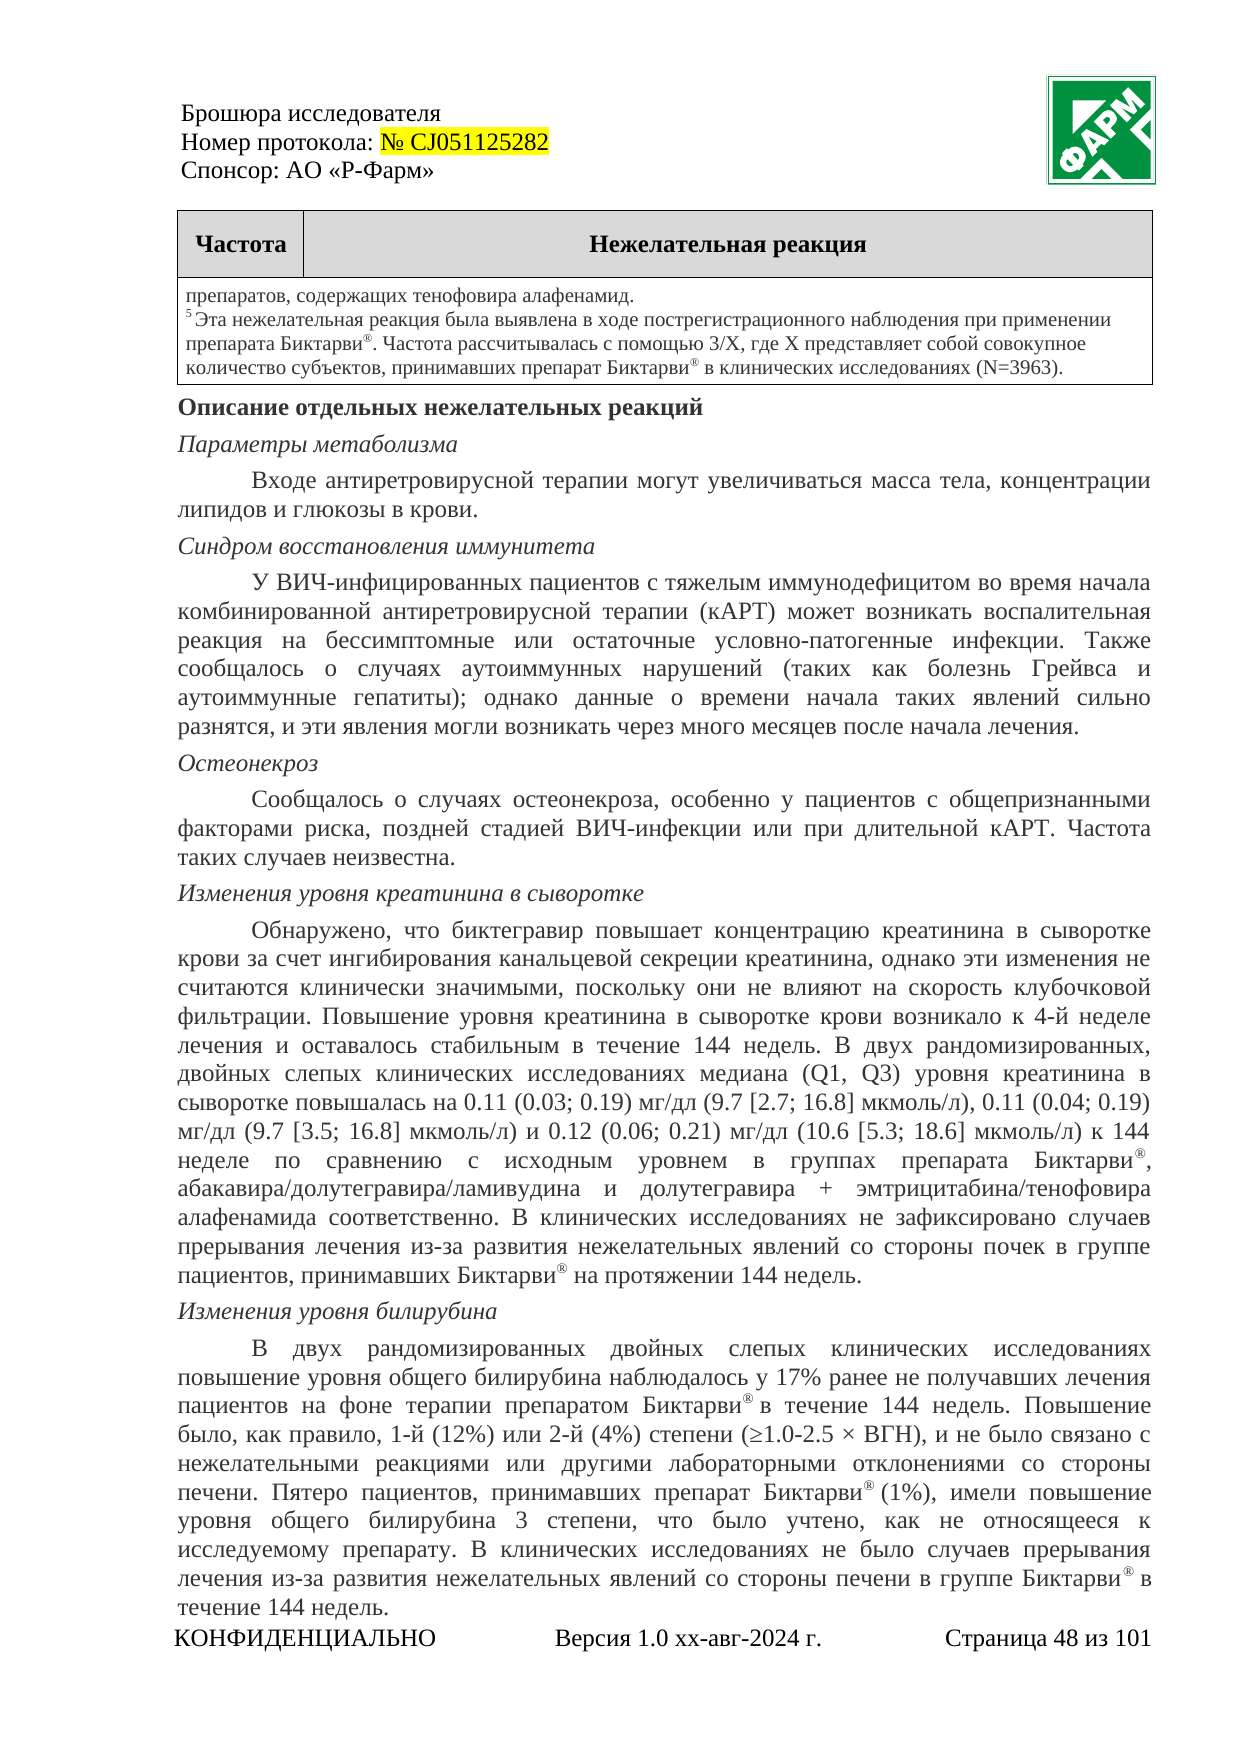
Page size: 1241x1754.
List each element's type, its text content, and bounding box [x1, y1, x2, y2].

text Изменения уровня креатинина в сыворотке [177, 878, 1152, 907]
text Обнаружено, что биктегравир повышает концентрацию креатинина в сыворотке крови за счет ингибирования канальцевой секреции креатинина, однако эти изменения не считаются клинически значимыми, поскольку они не влияют на скорость клубочковой фильтрации. Повышение уровня креатинина в сыворотке крови возникало к 4-й неделе лечения и оставалось стабильным в течение 144 недель. В двух рандомизированных, двойных слепых клинических исследованиях медиана (Q1, Q3) уровня креатинина в сыворотке повышалась на 0.11 (0.03; 0.19) мг/дл (9.7 [2.7; 16.8] мкмоль/л), 0.11 (0.04; 0.19) мг/дл (9.7 [3.5; 16.8] мкмоль/л) и 0.12 (0.06; 0.21) мг/дл (10.6 [5.3; 18.6] мкмоль/л) к 144 неделе по сравнению с исходным уровнем в группах препарата Биктарви®, абакавира/долутегравира/ламивудина и долутегравира + эмтрицитабина/тенофовира алафенамида соответственно. В клинических исследованиях не зафиксировано случаев прерывания лечения из-за развития нежелательных явлений со стороны почек в группе пациентов, принимавших Биктарви® на протяжении 144 недель. [177, 915, 1152, 1288]
table_header Частота [178, 211, 303, 277]
text Описание отдельных нежелательных реакций [177, 392, 1152, 421]
text В двух рандомизированных двойных слепых клинических исследованиях повышение уровня общего билирубина наблюдалось у 17% ранее не получавших лечения пациентов на фоне терапии препаратом Биктарви® в течение 144 недель. Повышение было, как правило, 1-й (12%) или 2-й (4%) степени (≥1.0-2.5 × ВГН), и не было связано с нежелательными реакциями или другими лабораторными отклонениями со стороны печени. Пятеро пациентов, принимавших препарат Биктарви® (1%), имели повышение уровня общего билирубина 3 степени, что было учтено, как не относящееся к исследуемому препарату. В клинических исследованиях не было случаев прерывания лечения из-за развития нежелательных явлений со стороны печени в группе Биктарви® в течение 144 недель. [177, 1333, 1152, 1620]
text Сообщалось о случаях остеонекроза, особенно у пациентов с общепризнанными факторами риска, поздней стадией ВИЧ-инфекции или при длительной кАРТ. Частота таких случаев неизвестна. [177, 784, 1152, 870]
text Синдром восстановления иммунитета [177, 531, 1152, 559]
table_header Нежелательная реакция [304, 211, 1152, 277]
text Параметры метаболизма [177, 429, 1152, 458]
text У ВИЧ-инфицированных пациентов с тяжелым иммунодефицитом во время начала комбинированной антиретровирусной терапии (кАРТ) может возникать воспалительная реакция на бессимптомные или остаточные условно-патогенные инфекции. Также сообщалось о случаях аутоиммунных нарушений (таких как болезнь Грейвса и аутоиммунные гепатиты); однако данные о времени начала таких явлений сильно разнятся, и эти явления могли возникать через много месяцев после начала лечения. [177, 567, 1152, 740]
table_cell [178, 278, 1152, 383]
text Изменения уровня билирубина [177, 1296, 1152, 1325]
text Остеонекроз [177, 748, 1152, 776]
text Входе антиретровирусной терапии могут увеличиваться масса тела, концентрации липидов и глюкозы в крови. [177, 465, 1152, 523]
